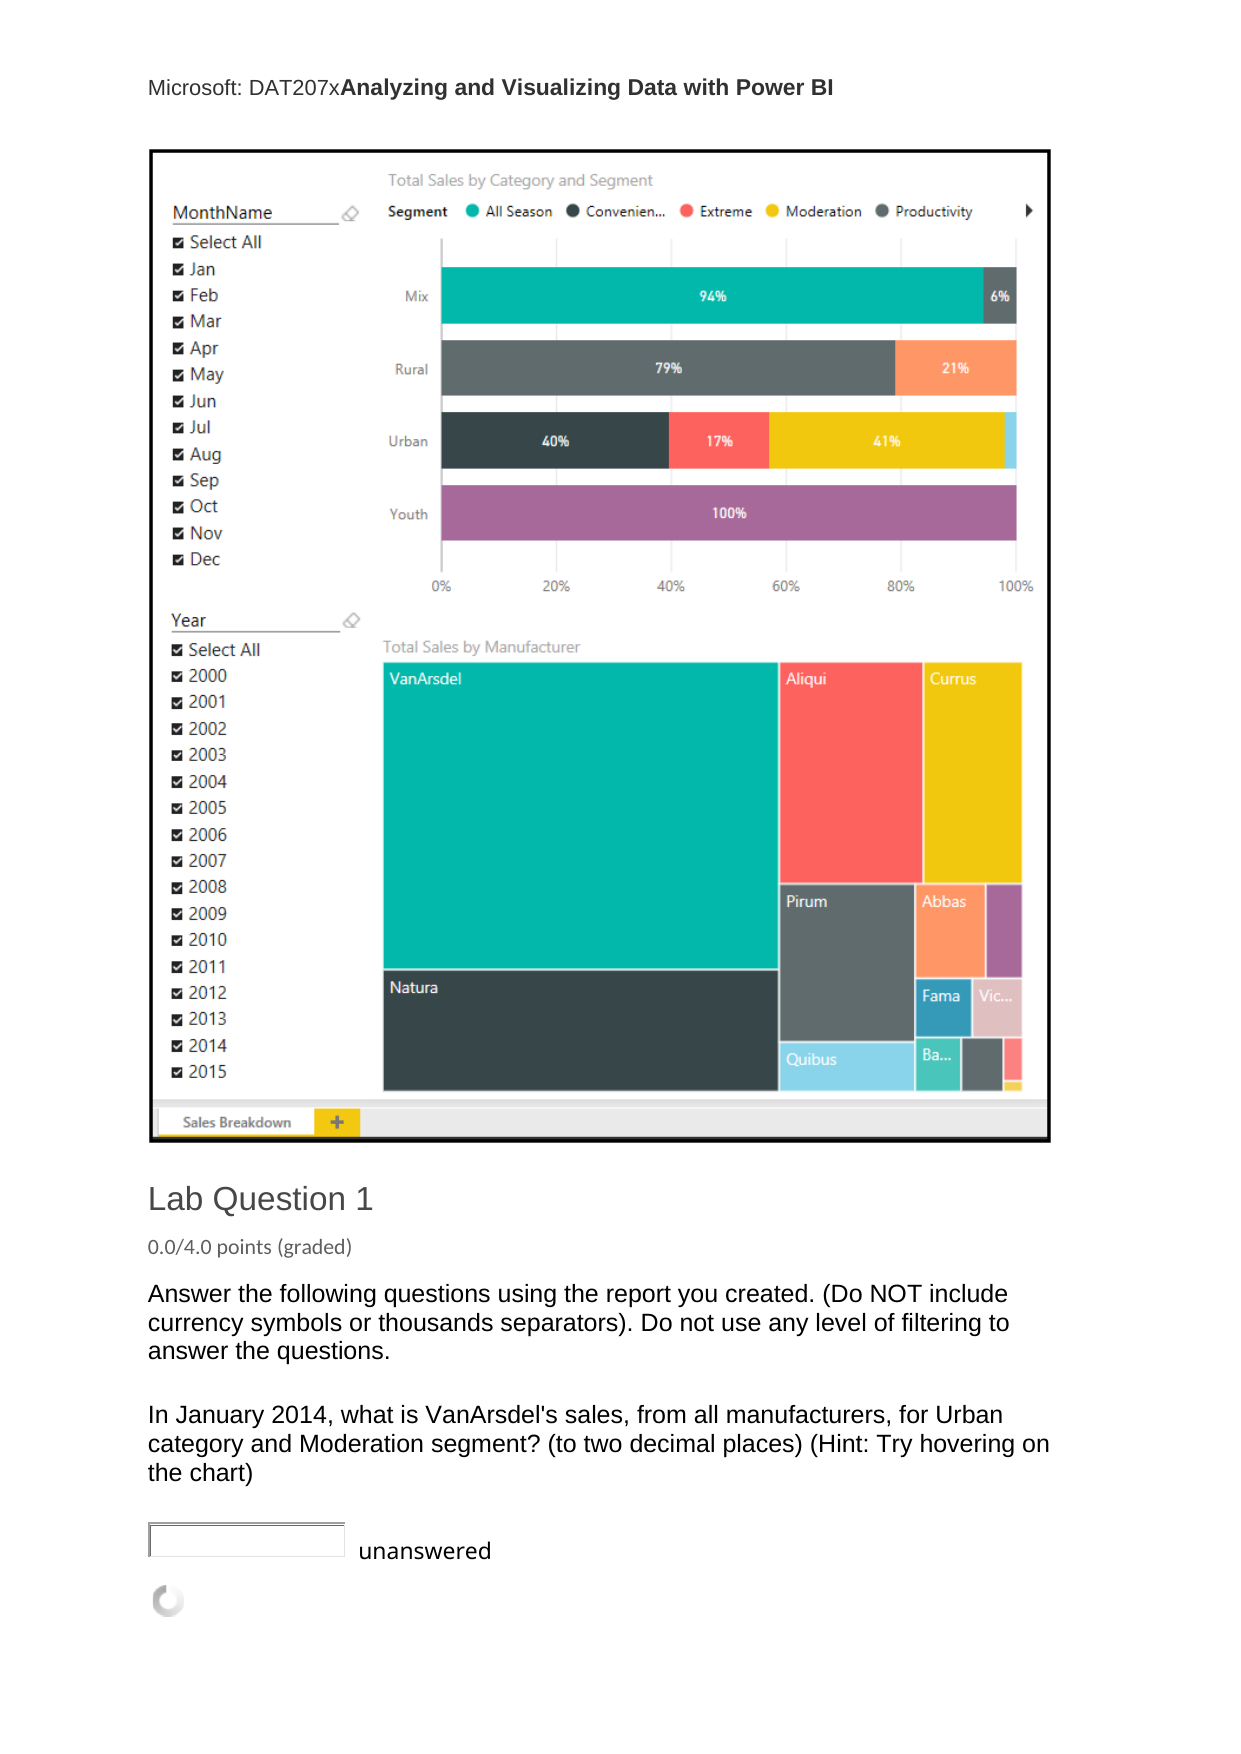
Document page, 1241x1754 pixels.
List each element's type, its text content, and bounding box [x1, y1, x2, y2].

text Answer the following questions using the report you created. (Do NOT include currency symbols or thousands separators). Do not use any level of filtering to answer the questions. [148, 1279, 1093, 1365]
text In January 2014, what is VanArsdel's sales, from all manufacturers, for Urban category and Moderation segment? (to two decimal places) (Hint: Try hovering on the chart) [148, 1400, 1093, 1487]
text 0.0/4.0 points (graded) [148, 1233, 1093, 1260]
text unanswered [148, 1522, 1093, 1566]
subtitle Lab Question 1 [148, 1179, 1093, 1218]
picture [152, 1585, 184, 1617]
picture [147, 147, 1052, 1144]
